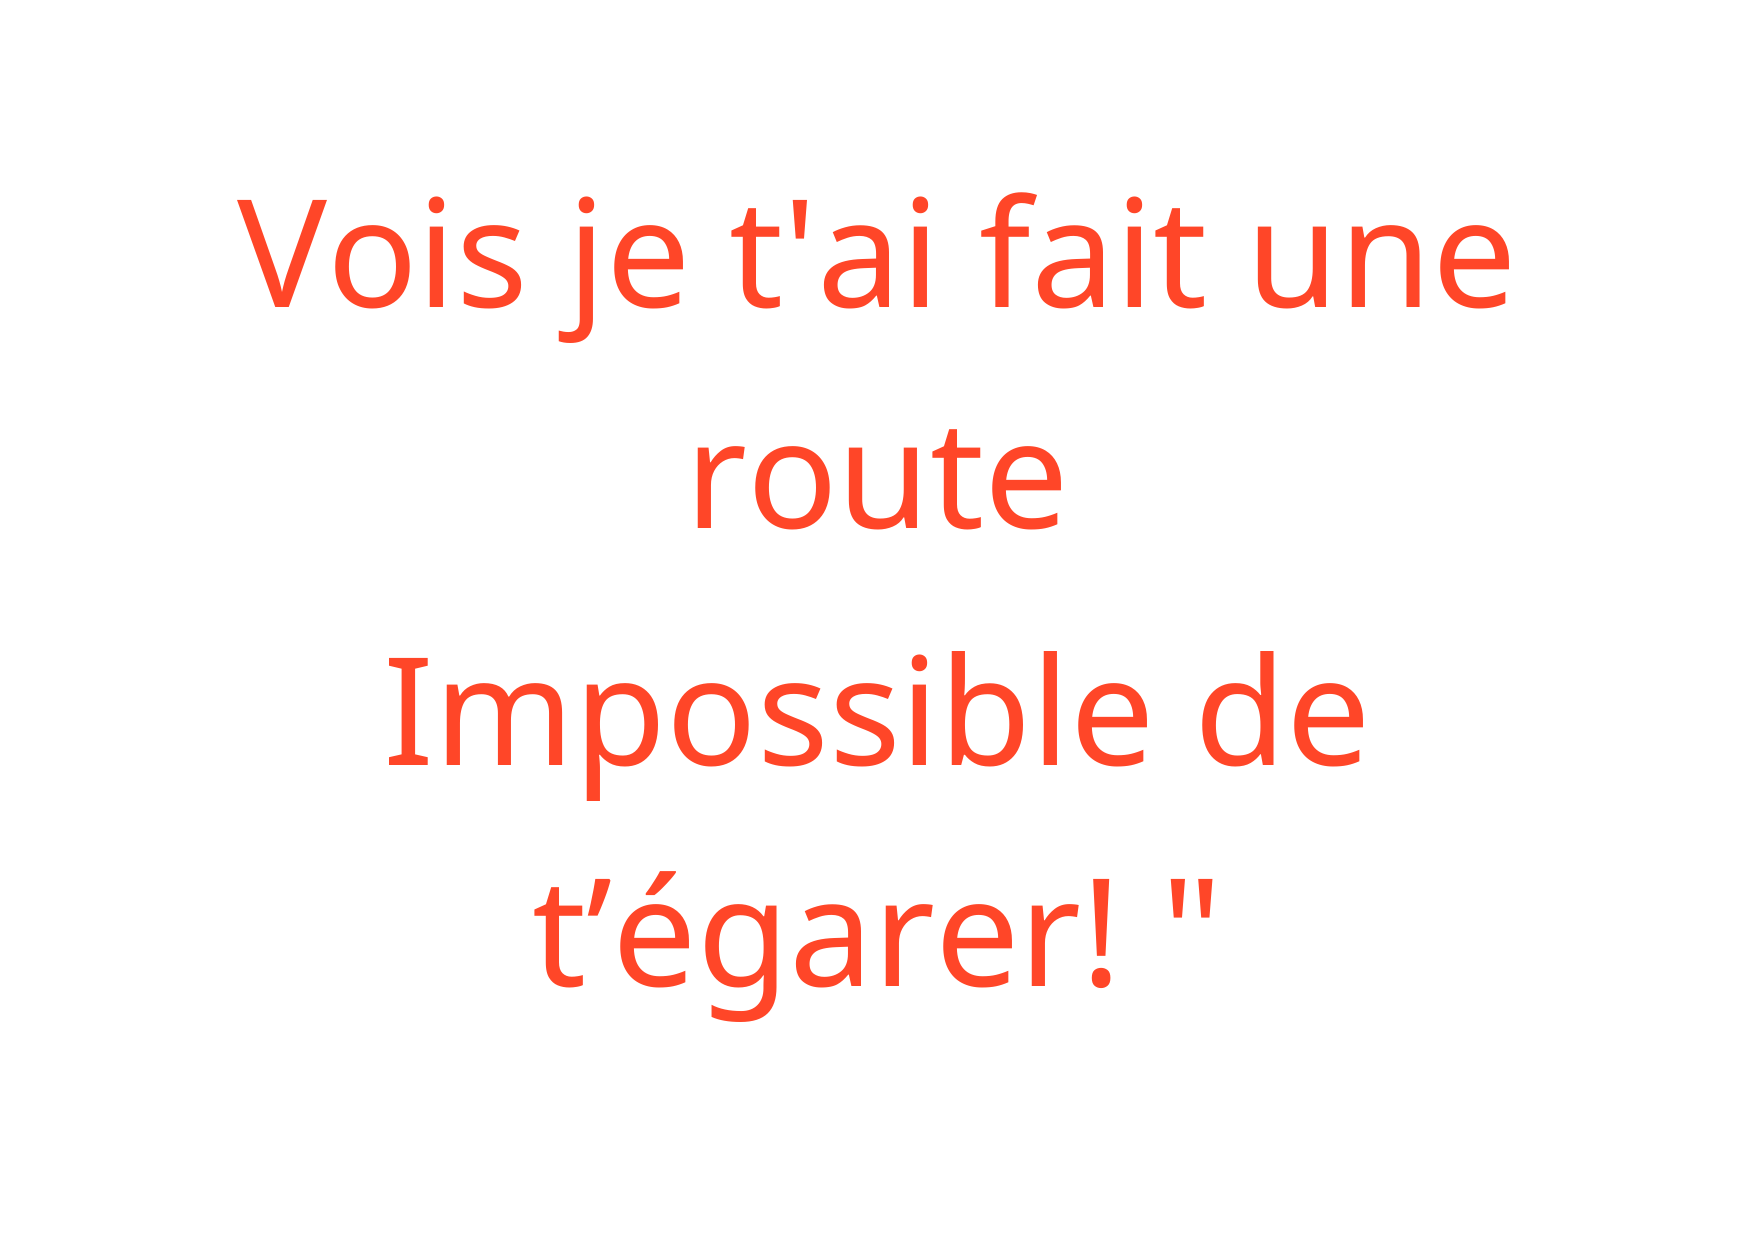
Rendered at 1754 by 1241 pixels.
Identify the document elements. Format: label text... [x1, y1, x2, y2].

text Vois je t'ai fait une route [148, 148, 1606, 572]
text Impossible de t’égarer! " [148, 605, 1606, 1030]
